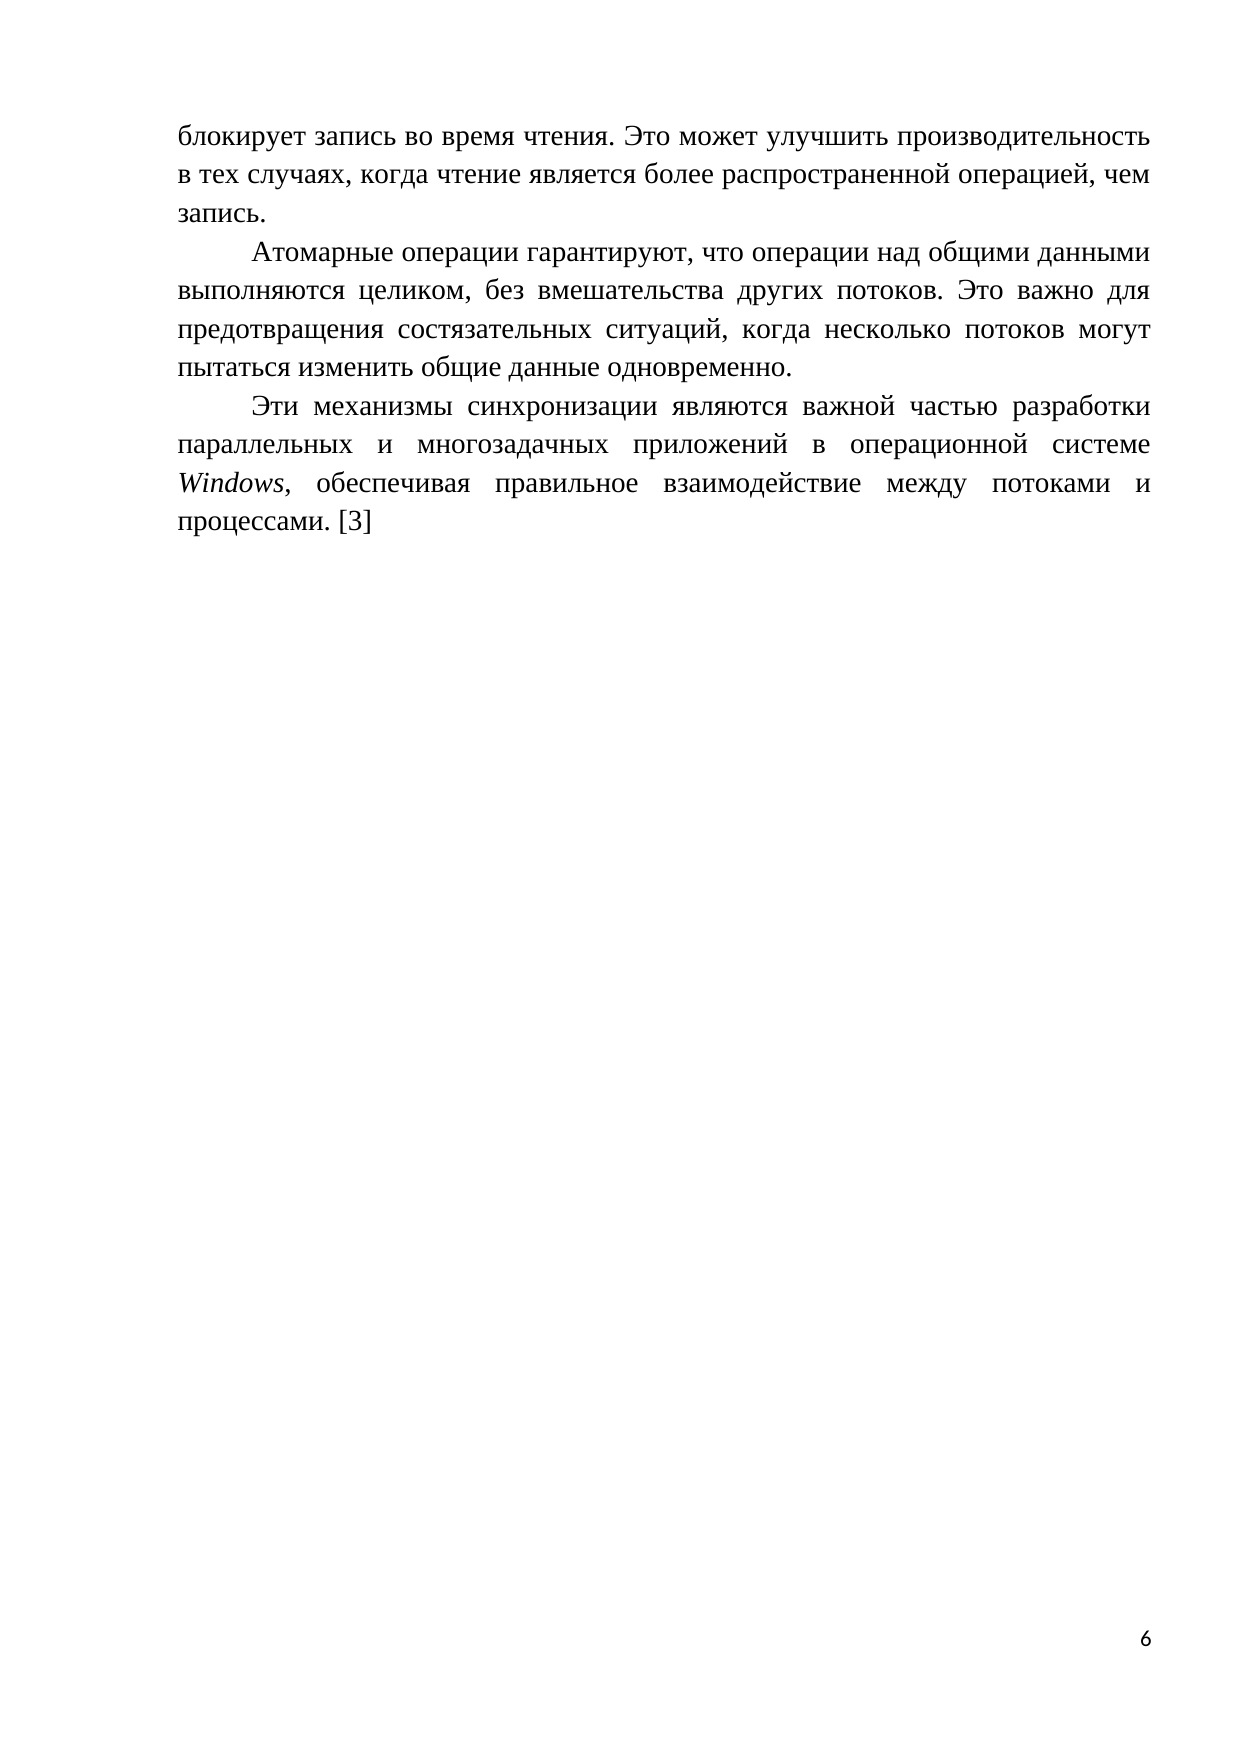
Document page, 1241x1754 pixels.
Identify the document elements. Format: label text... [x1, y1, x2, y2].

text Атомарные операции гарантируют, что операции над общими данными выполняются целиком, без вмешательства других потоков. Это важно для предотвращения состязательных ситуаций, когда несколько потоков могут пытаться изменить общие данные одновременно. [177, 234, 1152, 383]
text Эти механизмы синхронизации являются важной частью разработки параллельных и многозадачных приложений в операционной системе Windows, обеспечивая правильное взаимодействие между потоками и процессами. [3] [177, 388, 1152, 537]
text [177, 118, 1152, 229]
